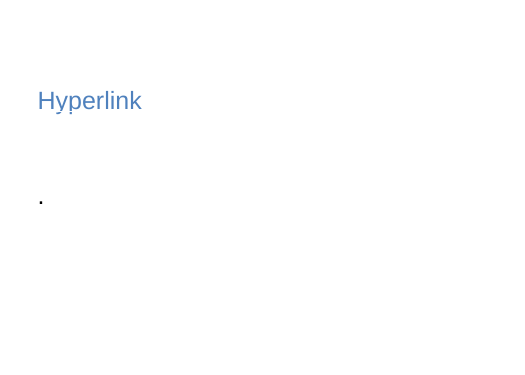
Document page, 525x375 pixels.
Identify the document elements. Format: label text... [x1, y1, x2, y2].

text . [37, 181, 487, 210]
text Hyperlink [37, 86, 487, 115]
